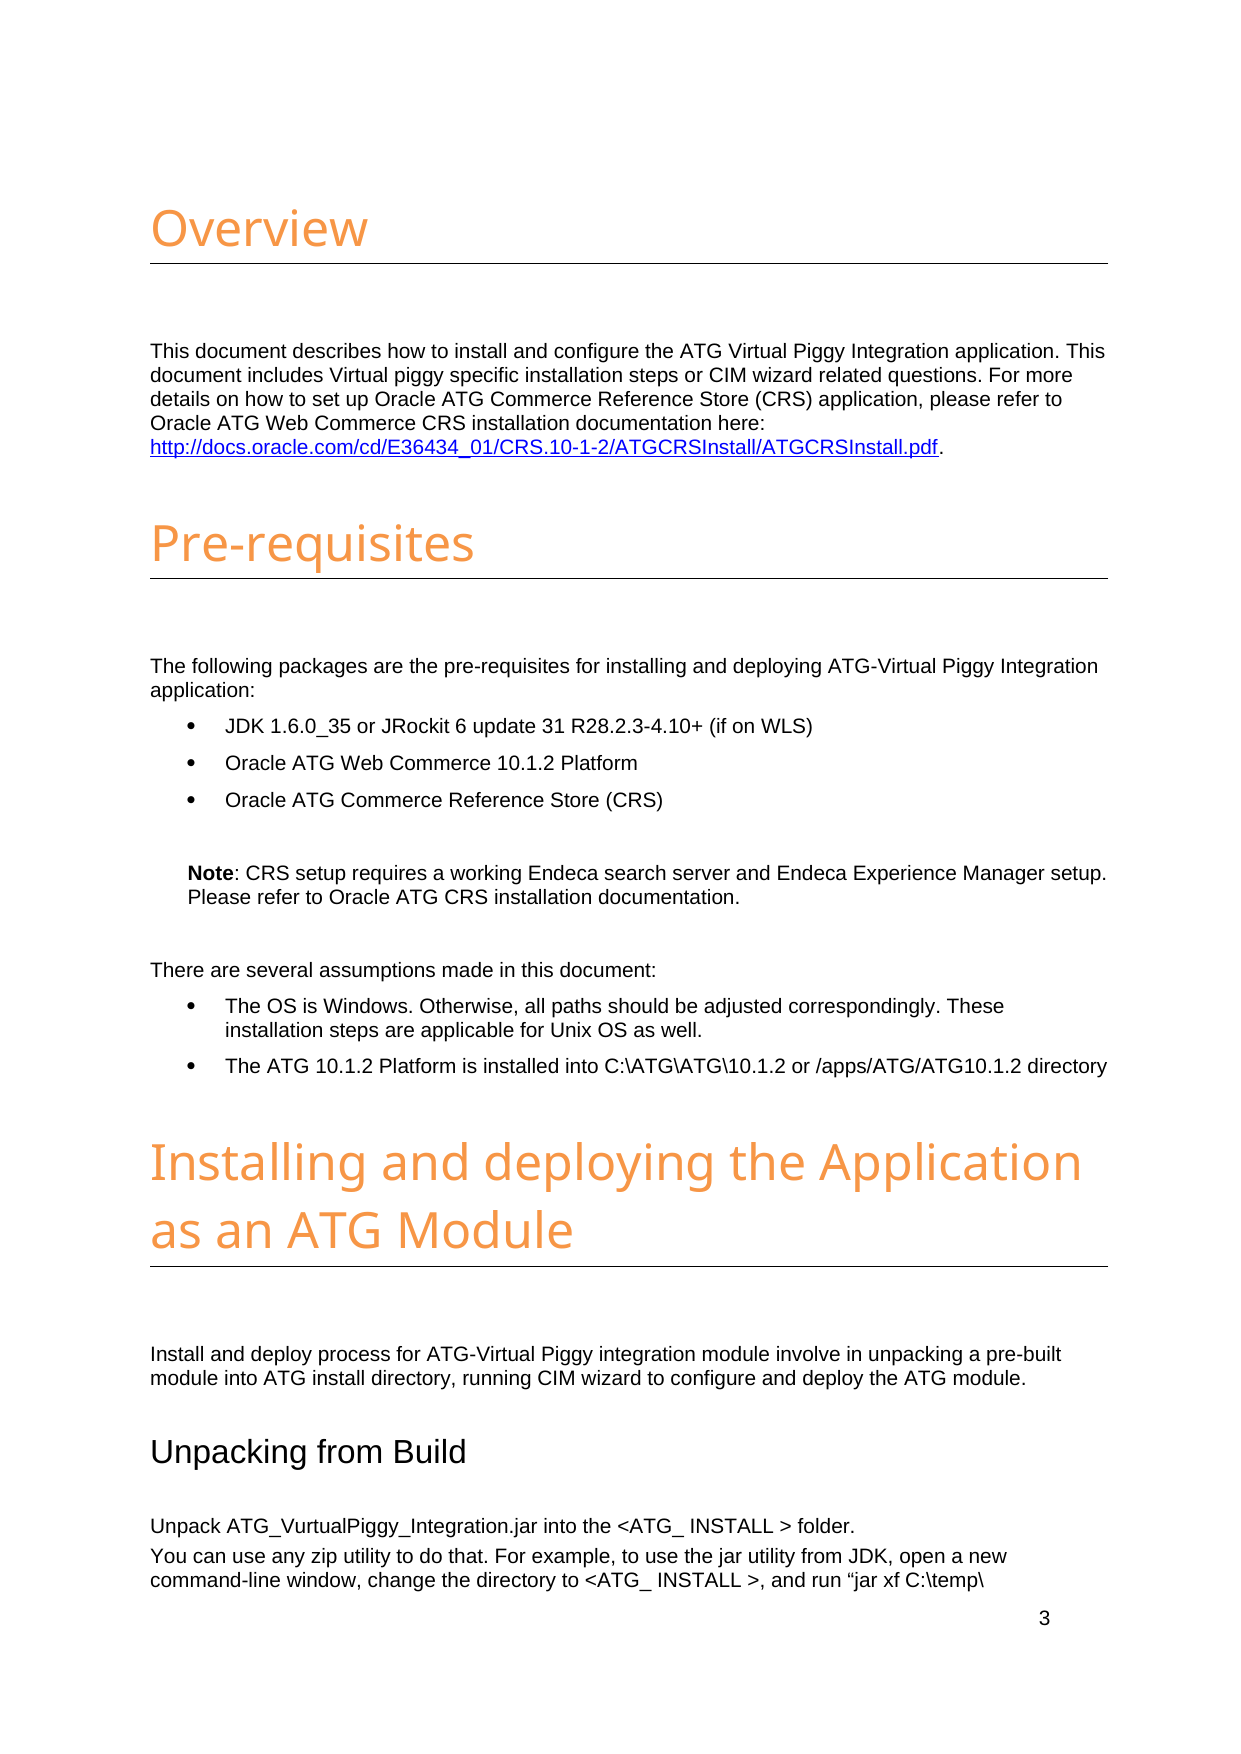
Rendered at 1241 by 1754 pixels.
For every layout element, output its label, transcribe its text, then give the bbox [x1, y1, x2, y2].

subtitle Unpacking from Build [150, 1432, 1108, 1471]
list The OS is Windows. Otherwise, all paths should be adjusted correspondingly. These installation steps are applicable for Unix OS as well. [187, 994, 1108, 1042]
list Oracle ATG Web Commerce 10.1.2 Platform [187, 751, 1108, 775]
text This document describes how to install and configure the ATG Virtual Piggy Integration application. This document includes Virtual piggy specific installation steps or CIM wizard related questions. For more details on how to set up Oracle ATG Commerce Reference Store (CRS) application, please refer to Oracle ATG Web Commerce CRS installation documentation here: http://docs.oracle.com/cd/E36434_01/CRS.10-1-2/ATGCRSInstall/ATGCRSInstall.pdf. [150, 339, 1108, 459]
list Oracle ATG Commerce Reference Store (CRS) [187, 787, 1108, 812]
list JDK 1.6.0_35 or JRockit 6 update 31 R28.2.3-4.10+ (if on WLS) [187, 714, 1108, 738]
subtitle Pre-requisites [150, 508, 1108, 578]
list The ATG 10.1.2 Platform is installed into C:\ATG\ATG\10.1.2 or /apps/ATG/ATG10.1.2 directory [187, 1054, 1108, 1078]
text Install and deploy process for ATG-Virtual Piggy integration module involve in unpacking a pre-built module into ATG install directory, running CIM wizard to configure and deploy the ATG module. [150, 1342, 1108, 1390]
subtitle Installing and deploying the Application as an ATG Module [150, 1127, 1108, 1266]
subtitle Overview [150, 193, 1108, 263]
text Unpack ATG_VurtualPiggy_Integration.jar into the <ATG_ INSTALL > folder. [150, 1513, 1108, 1537]
text The following packages are the pre-requisites for installing and deploying ATG-Virtual Piggy Integration application: [150, 654, 1108, 702]
text There are several assumptions made in this document: [150, 957, 1108, 981]
list Note: CRS setup requires a working Endeca search server and Endeca Experience Manager setup. Please refer to Oracle ATG CRS installation documentation. [187, 861, 1108, 908]
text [150, 1544, 1108, 1592]
